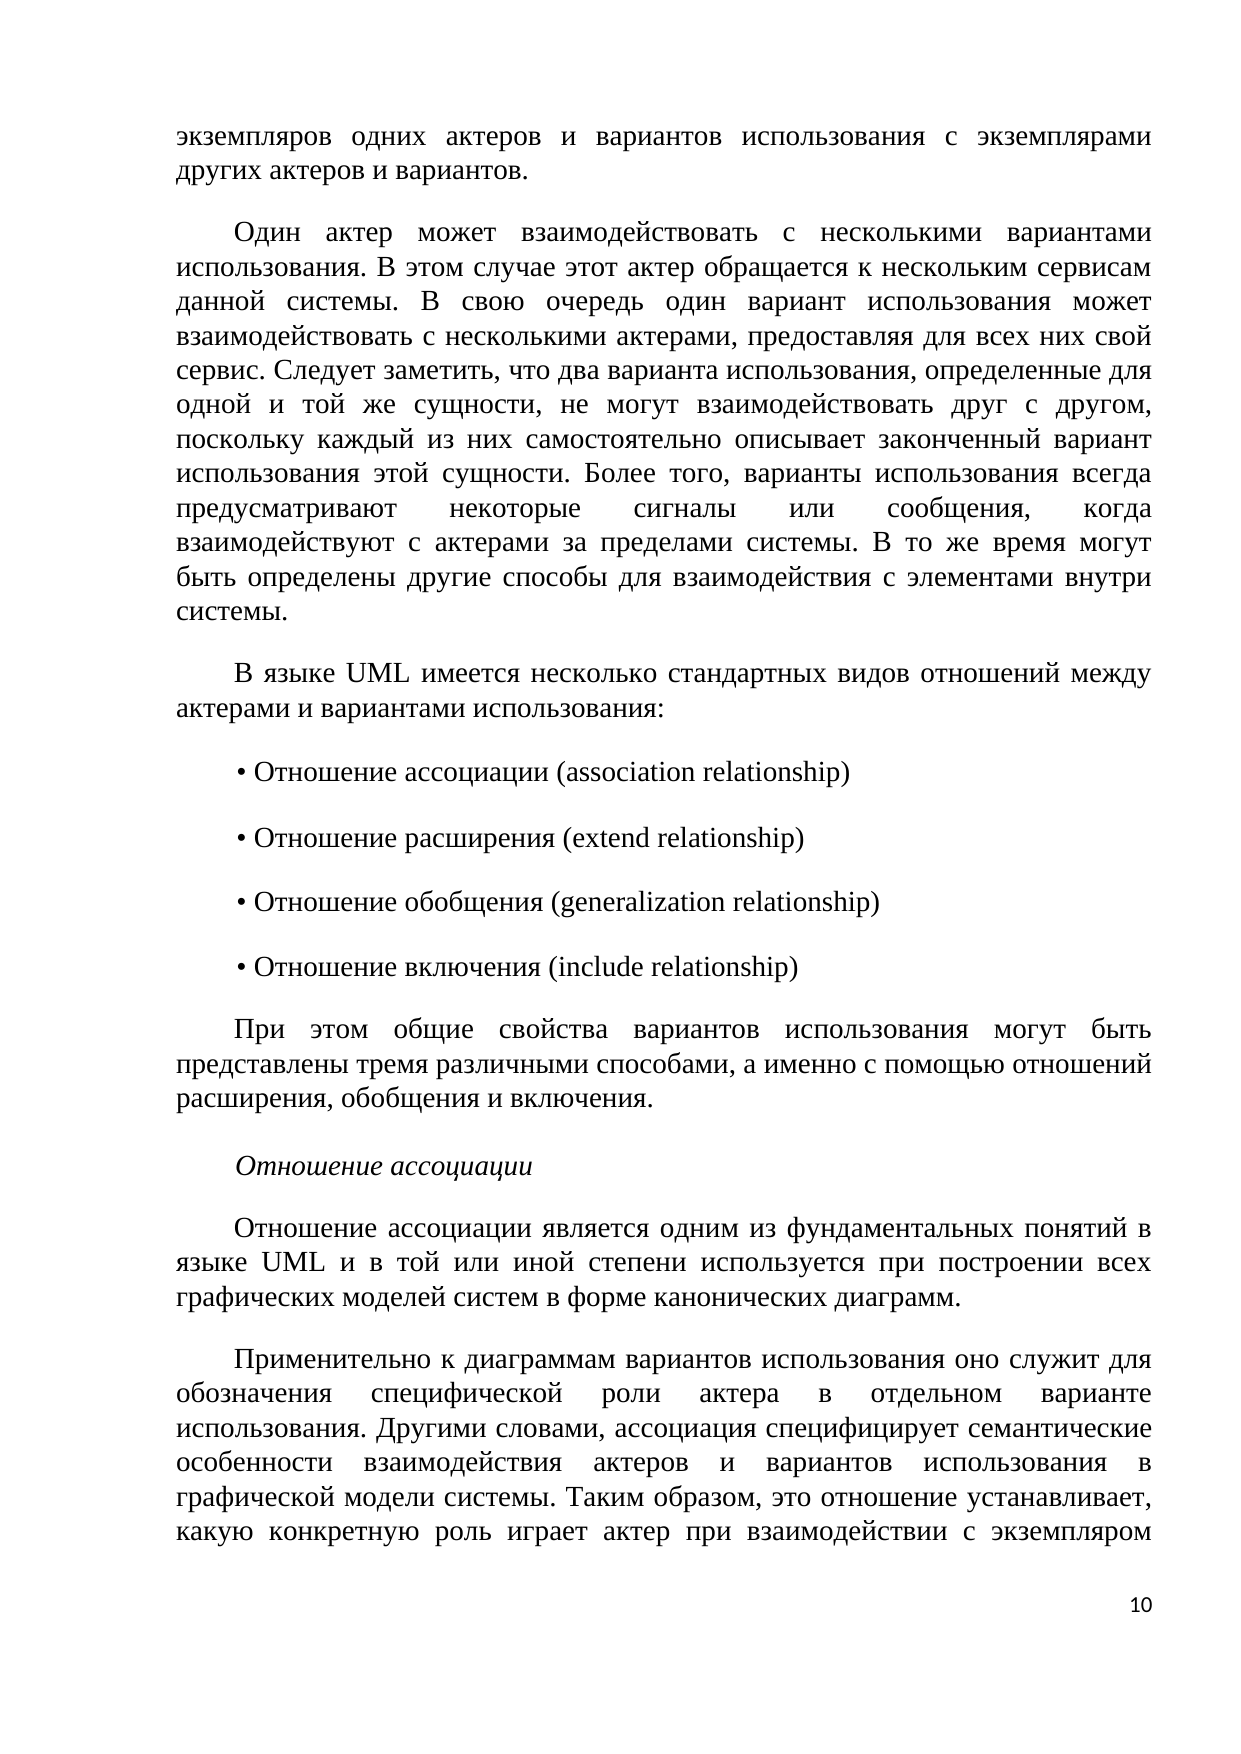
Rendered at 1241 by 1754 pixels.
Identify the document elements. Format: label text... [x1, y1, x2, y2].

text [176, 118, 1153, 186]
text Отношение ассоциации является одним из фундаментальных понятий в языке UML и в той или иной степени используется при построении всех графических моделей систем в форме канонических диаграмм. [176, 1210, 1153, 1313]
list Отношение ассоциации (association relationship) [236, 754, 1153, 788]
list Отношение расширения (extend relationship) [236, 820, 1153, 853]
text Один актер может взаимодействовать с несколькими вариантами использования. В этом случае этот актер обращается к нескольким сервисам данной системы. В свою очередь один вариант использования может взаимодействовать с несколькими актерами, предоставляя для всех них свой сервис. Следует заметить, что два варианта использования, определенные для одной и той же сущности, не могут взаимодействовать друг с другом, поскольку каждый из них самостоятельно описывает законченный вариант использования этой сущности. Более того, варианты использования всегда предусматривают некоторые сигналы или сообщения, когда взаимодействуют с актерами за пределами системы. В то же время могут быть определены другие способы для взаимодействия с элементами внутри системы. [176, 214, 1153, 627]
list Отношение обобщения (generalization relationship) [236, 884, 1153, 918]
text В языке UML имеется несколько стандартных видов отношений между актерами и вариантами использования: [176, 656, 1153, 724]
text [176, 1341, 1153, 1547]
text При этом общие свойства вариантов использования могут быть представлены тремя различными способами, а именно с помощью отношений расширения, обобщения и включения. [176, 1011, 1153, 1114]
subtitle Отношение ассоциации [235, 1148, 1154, 1181]
list Отношение включения (include relationship) [236, 949, 1153, 983]
